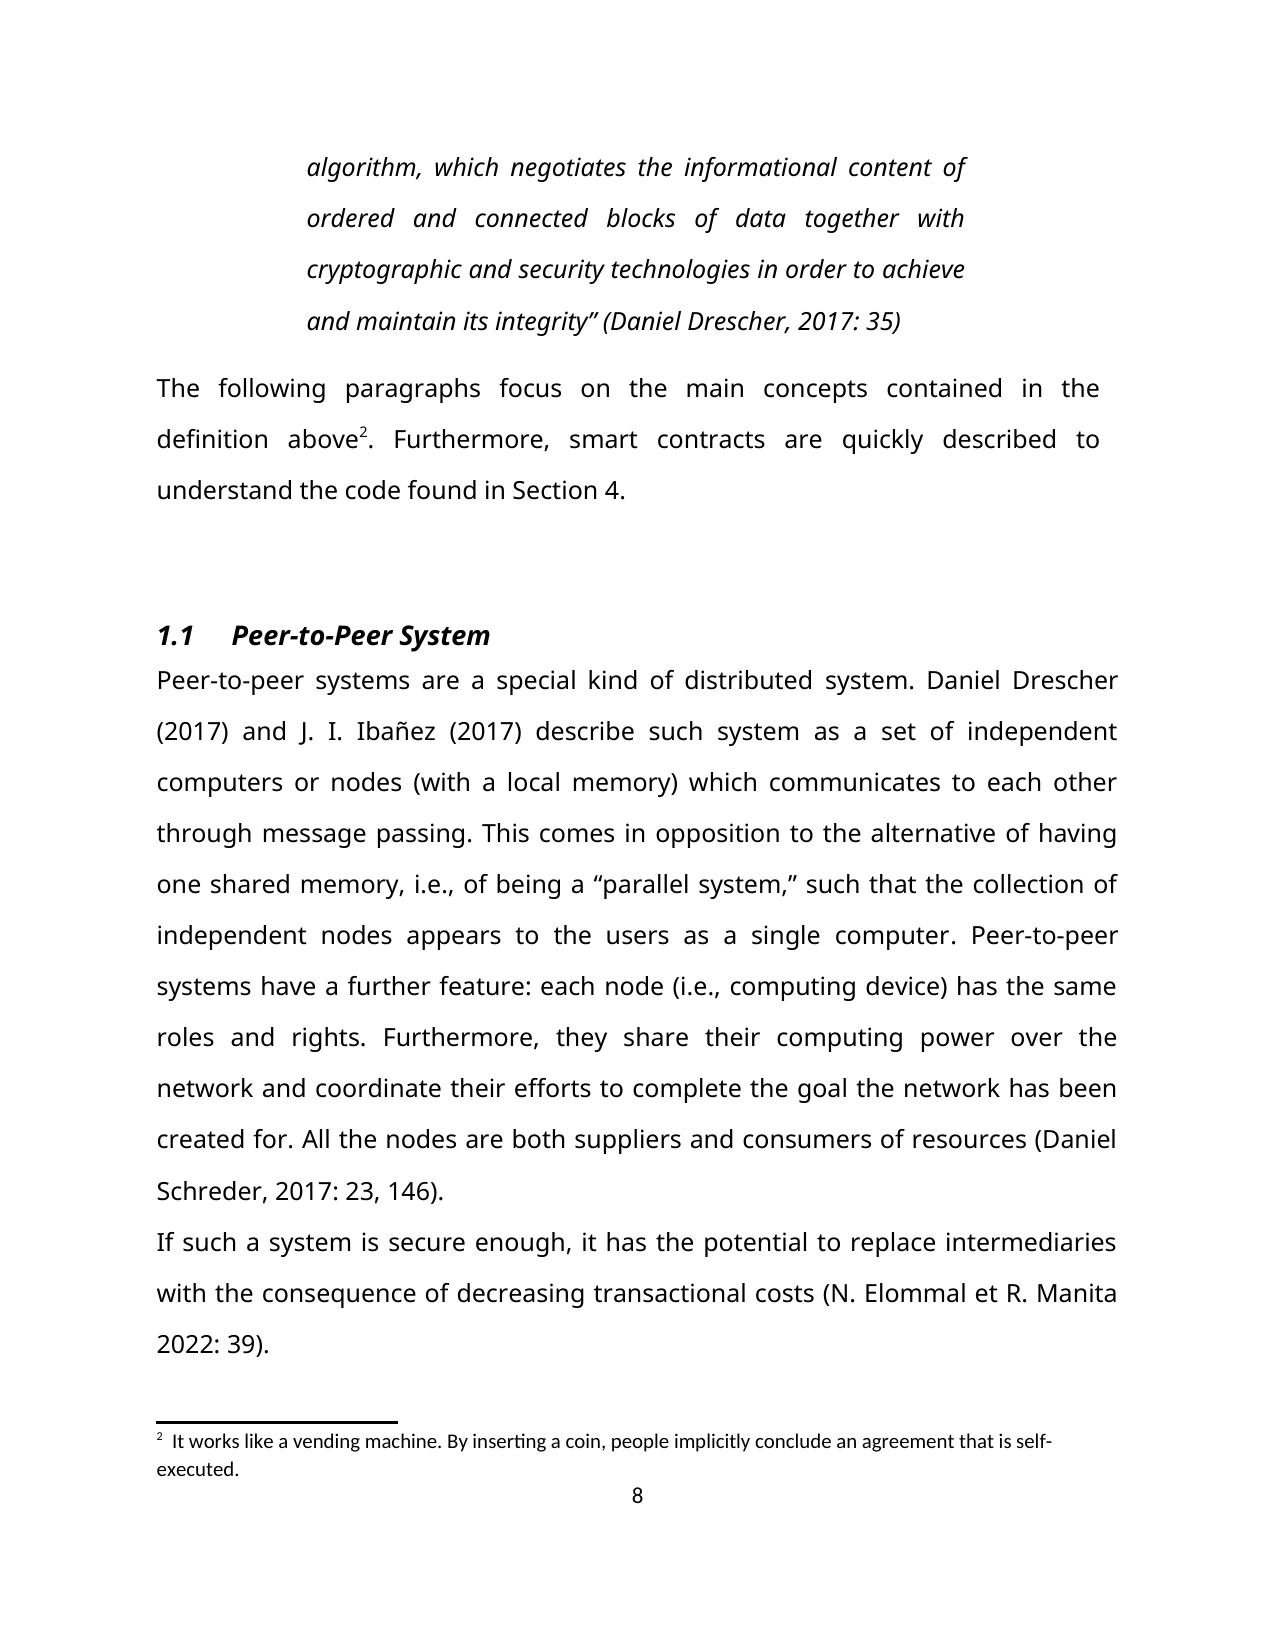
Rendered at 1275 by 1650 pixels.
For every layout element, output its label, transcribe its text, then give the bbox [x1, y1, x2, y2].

text If such a system is secure enough, it has the potential to replace intermediaries with the consequence of decreasing transactional costs (N. Elommal et R. Manita 2022: 39). [156, 1224, 1118, 1360]
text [306, 150, 968, 337]
text Peer-to-peer systems are a special kind of distributed system. Daniel Drescher (2017) and J. I. Ibañez (2017) describe such system as a set of independent computers or nodes (with a local memory) which communicates to each other through message passing. This comes in opposition to the alternative of having one shared memory, i.e., of being a “parallel system,” such that the collection of independent nodes appears to the users as a single computer. Peer-to-peer systems have a further feature: each node (i.e., computing device) has the same roles and rights. Furthermore, they share their computing power over the network and coordinate their efforts to complete the goal the network has been created for. All the nodes are both suppliers and consumers of resources (Daniel Schreder, 2017: 23, 146). [156, 663, 1118, 1207]
text The following paragraphs focus on the main concepts contained in the definition above. Furthermore, smart contracts are quickly described to understand the code found in Section 4. [156, 371, 1101, 507]
subtitle Peer-to-Peer System [156, 617, 1118, 653]
